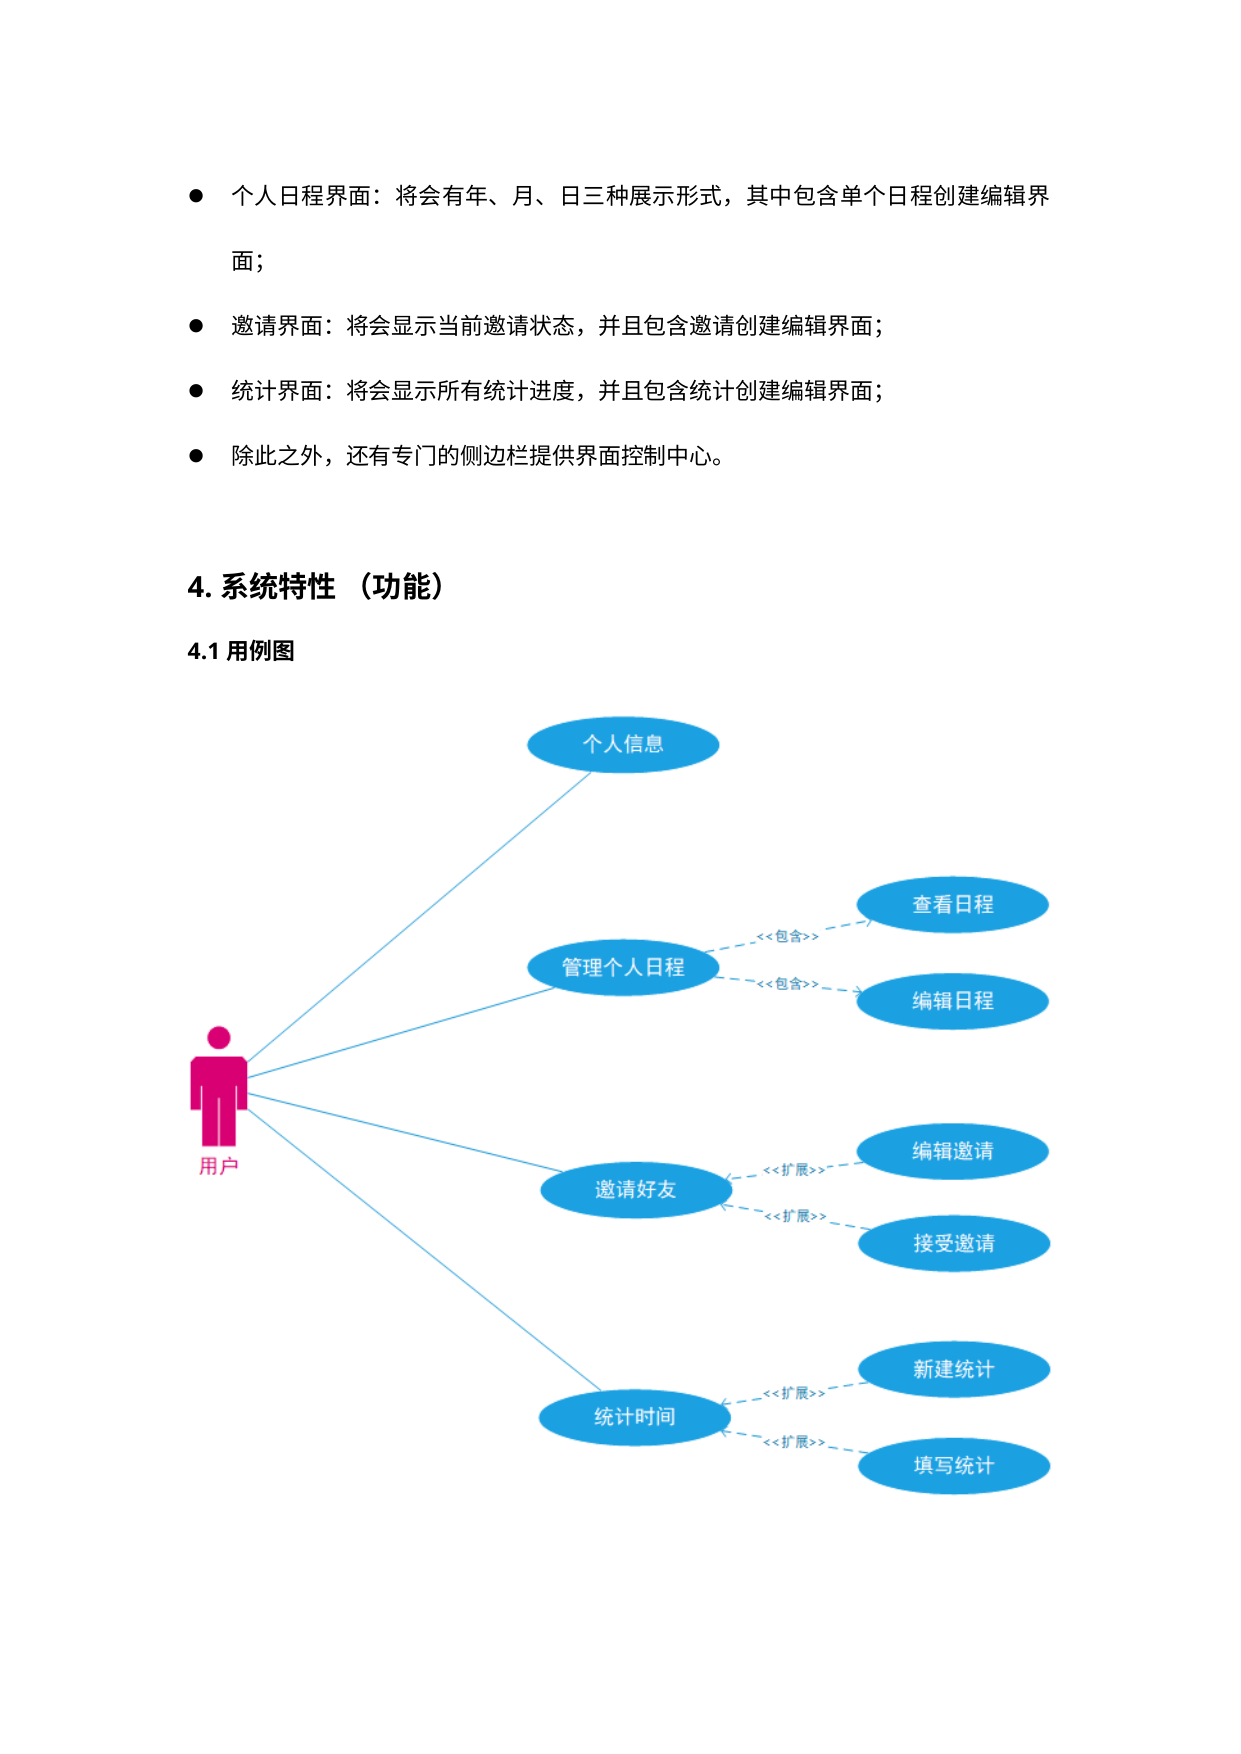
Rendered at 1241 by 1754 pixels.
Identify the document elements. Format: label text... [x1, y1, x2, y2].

list 统计界面：将会显示所有统计进度，并且包含统计创建编辑界面； [187, 357, 1053, 422]
list 除此之外，还有专门的侧边栏提供界面控制中心。 [187, 422, 1053, 487]
list 邀请界面：将会显示当前邀请状态，并且包含邀请创建编辑界面； [187, 292, 1053, 357]
picture [187, 714, 1053, 1497]
list 个人日程界面：将会有年、月、日三种展示形式，其中包含单个日程创建编辑界面； [187, 162, 1053, 292]
text 4. 系统特性 （功能） [187, 552, 1053, 617]
text 4.1 用例图 [187, 617, 1053, 682]
